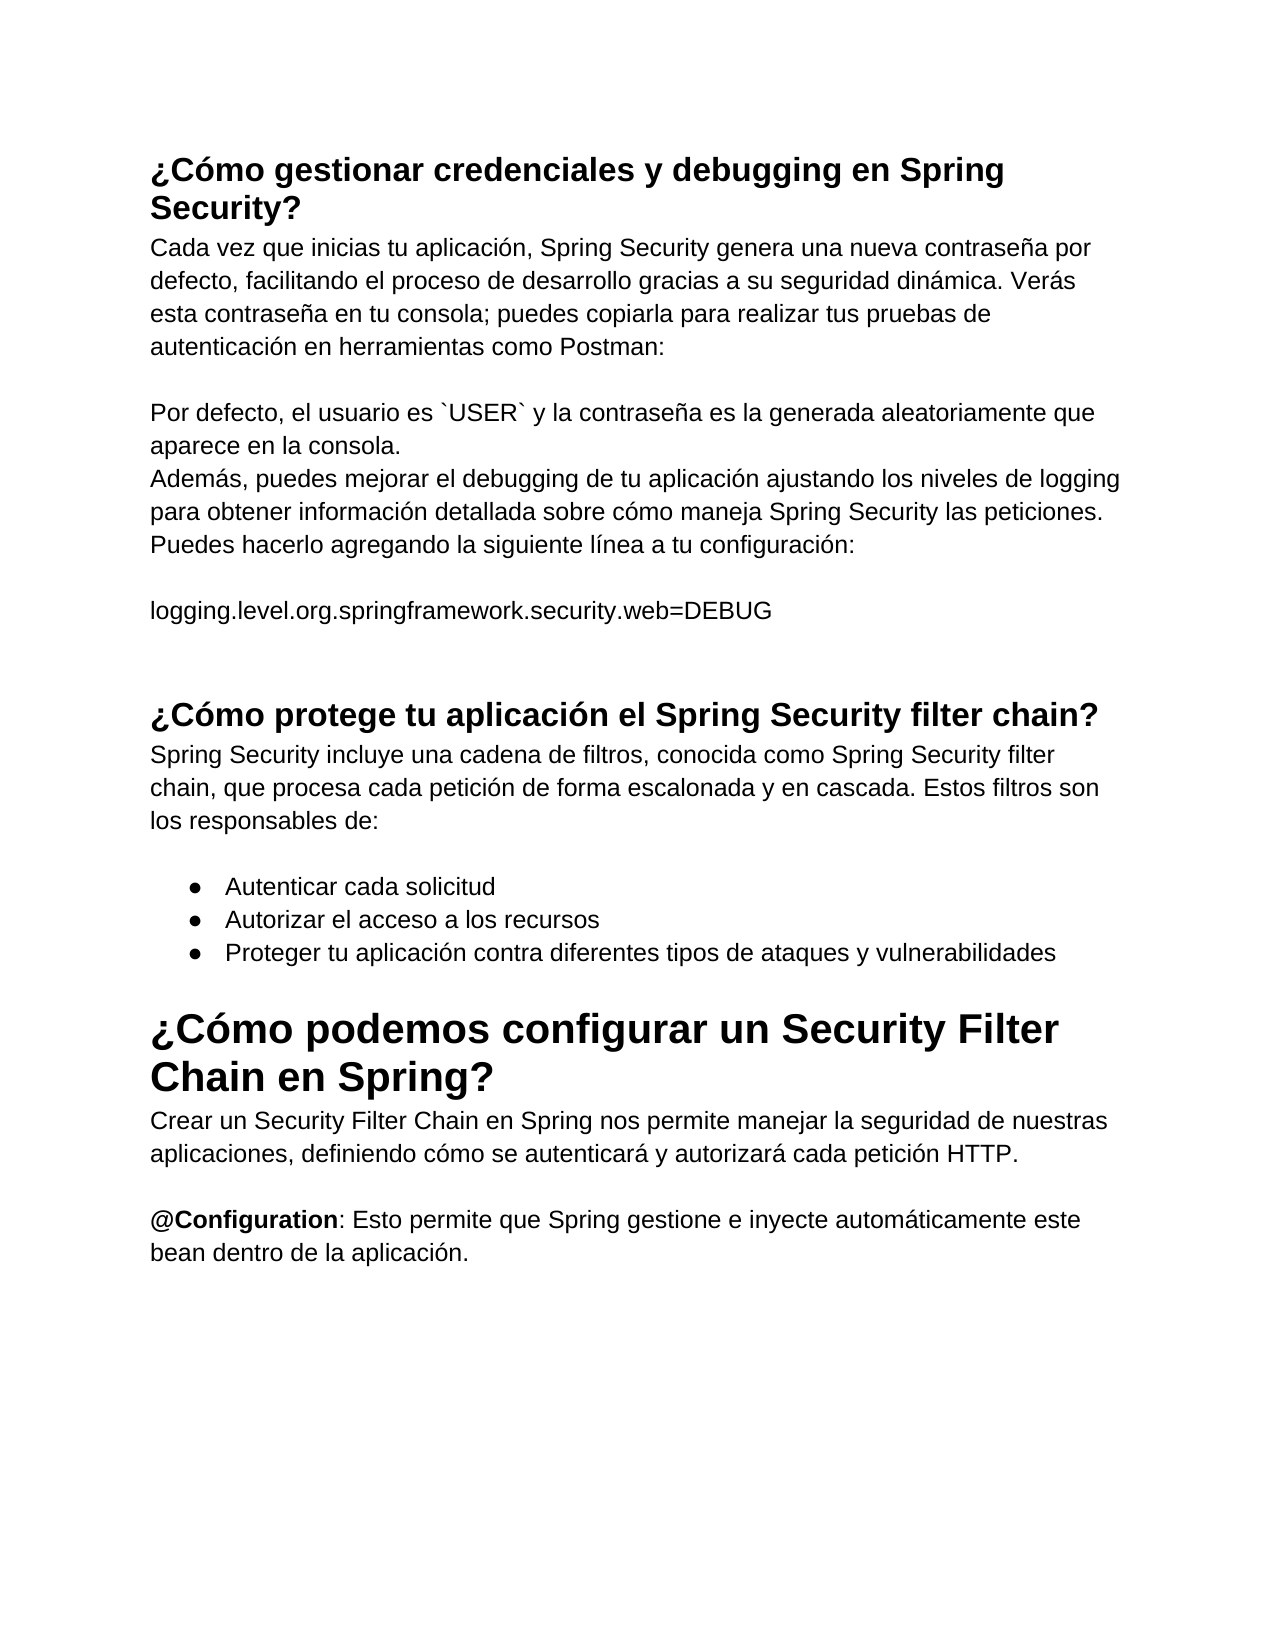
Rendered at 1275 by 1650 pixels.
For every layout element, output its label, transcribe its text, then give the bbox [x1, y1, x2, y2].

list Autenticar cada solicitud [187, 872, 1125, 901]
title ¿Cómo gestionar credenciales y debugging en Spring Security? [150, 150, 1125, 227]
text Crear un Security Filter Chain en Spring nos permite manejar la seguridad de nuestras aplicaciones, definiendo cómo se autenticará y autorizará cada petición HTTP. [150, 1106, 1125, 1168]
text Spring Security incluye una cadena de filtros, conocida como Spring Security filter chain, que procesa cada petición de forma escalonada y en cascada. Estos filtros son los responsables de: [150, 740, 1125, 835]
list Autorizar el acceso a los recursos [187, 905, 1125, 934]
text logging.level.org.springframework.security.web=DEBUG [150, 596, 1125, 625]
list Proteger tu aplicación contra diferentes tipos de ataques y vulnerabilidades [187, 938, 1125, 967]
text @Configuration: Esto permite que Spring gestione e inyecte automáticamente este bean dentro de la aplicación. [150, 1205, 1125, 1267]
text Cada vez que inicias tu aplicación, Spring Security genera una nueva contraseña por defecto, facilitando el proceso de desarrollo gracias a su seguridad dinámica. Verás esta contraseña en tu consola; puedes copiarla para realizar tus pruebas de autenticación en herramientas como Postman: [150, 233, 1125, 361]
title ¿Cómo podemos configurar un Security Filter Chain en Spring? [150, 1004, 1125, 1100]
text Además, puedes mejorar el debugging de tu aplicación ajustando los niveles de logging para obtener información detallada sobre cómo maneja Spring Security las peticiones. Puedes hacerlo agregando la siguiente línea a tu configuración: [150, 464, 1125, 559]
title ¿Cómo protege tu aplicación el Spring Security filter chain? [150, 695, 1125, 734]
text Por defecto, el usuario es `USER` y la contraseña es la generada aleatoriamente que aparece en la consola. [150, 398, 1125, 460]
